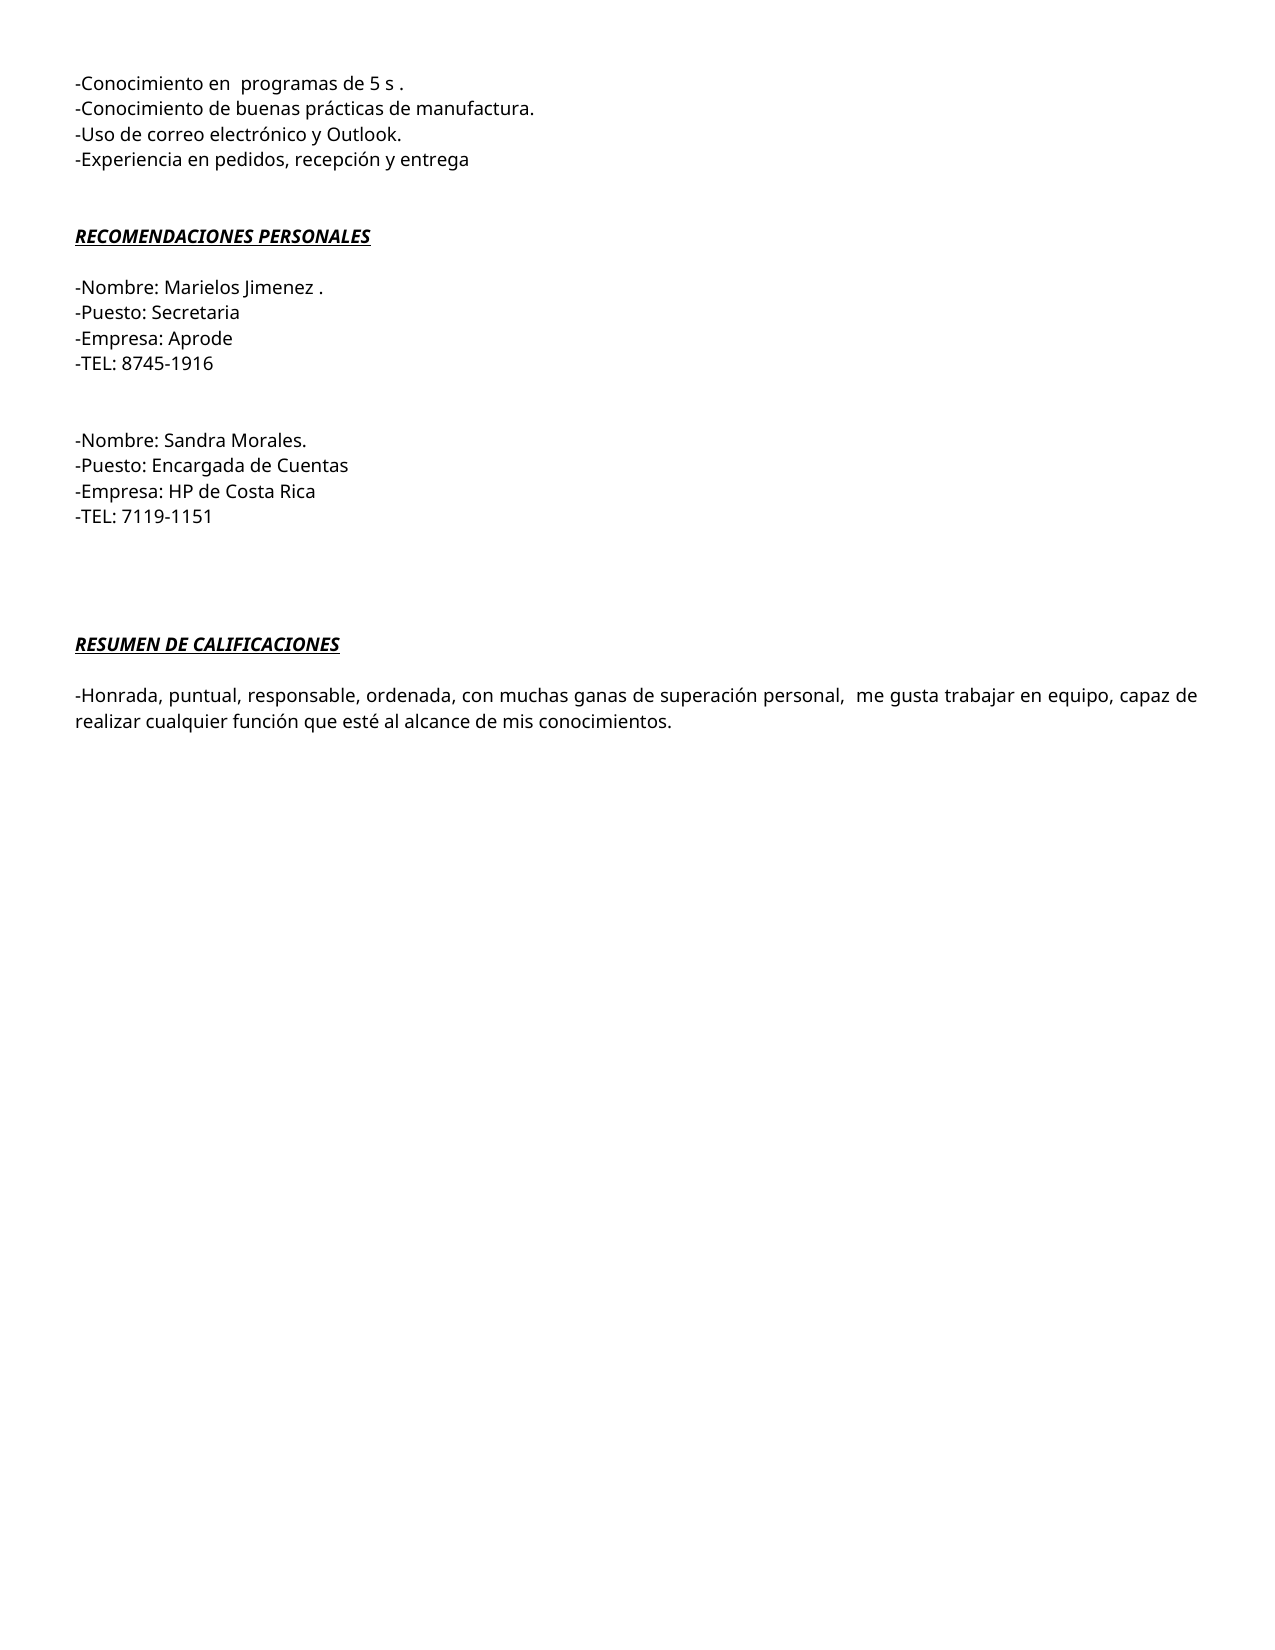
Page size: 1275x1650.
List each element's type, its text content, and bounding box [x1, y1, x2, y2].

text -Nombre: Marielos Jimenez . [75, 274, 1200, 299]
text -Puesto: Encargada de Cuentas [75, 453, 1200, 478]
text -Honrada, puntual, responsable, ordenada, con muchas ganas de superación personal, me gusta trabajar en equipo, capaz de realizar cualquier función que esté al alcance de mis conocimientos. [75, 682, 1200, 733]
text -Uso de correo electrónico y Outlook. [75, 121, 1200, 146]
text -Conocimiento de buenas prácticas de manufactura. [75, 95, 1200, 121]
text -Experiencia en pedidos, recepción y entrega [75, 146, 1200, 172]
text -Empresa: Aprode [75, 325, 1200, 351]
text -Empresa: HP de Costa Rica [75, 478, 1200, 504]
text RECOMENDACIONES PERSONALES [75, 223, 1200, 248]
text RESUMEN DE CALIFICACIONES [75, 631, 1200, 657]
text -Puesto: Secretaria [75, 299, 1200, 325]
text -TEL: 7119-1151 [75, 504, 1200, 529]
text -Conocimiento en programas de 5 s . [75, 70, 1200, 95]
text -TEL: 8745-1916 [75, 351, 1200, 376]
text -Nombre: Sandra Morales. [75, 427, 1200, 453]
